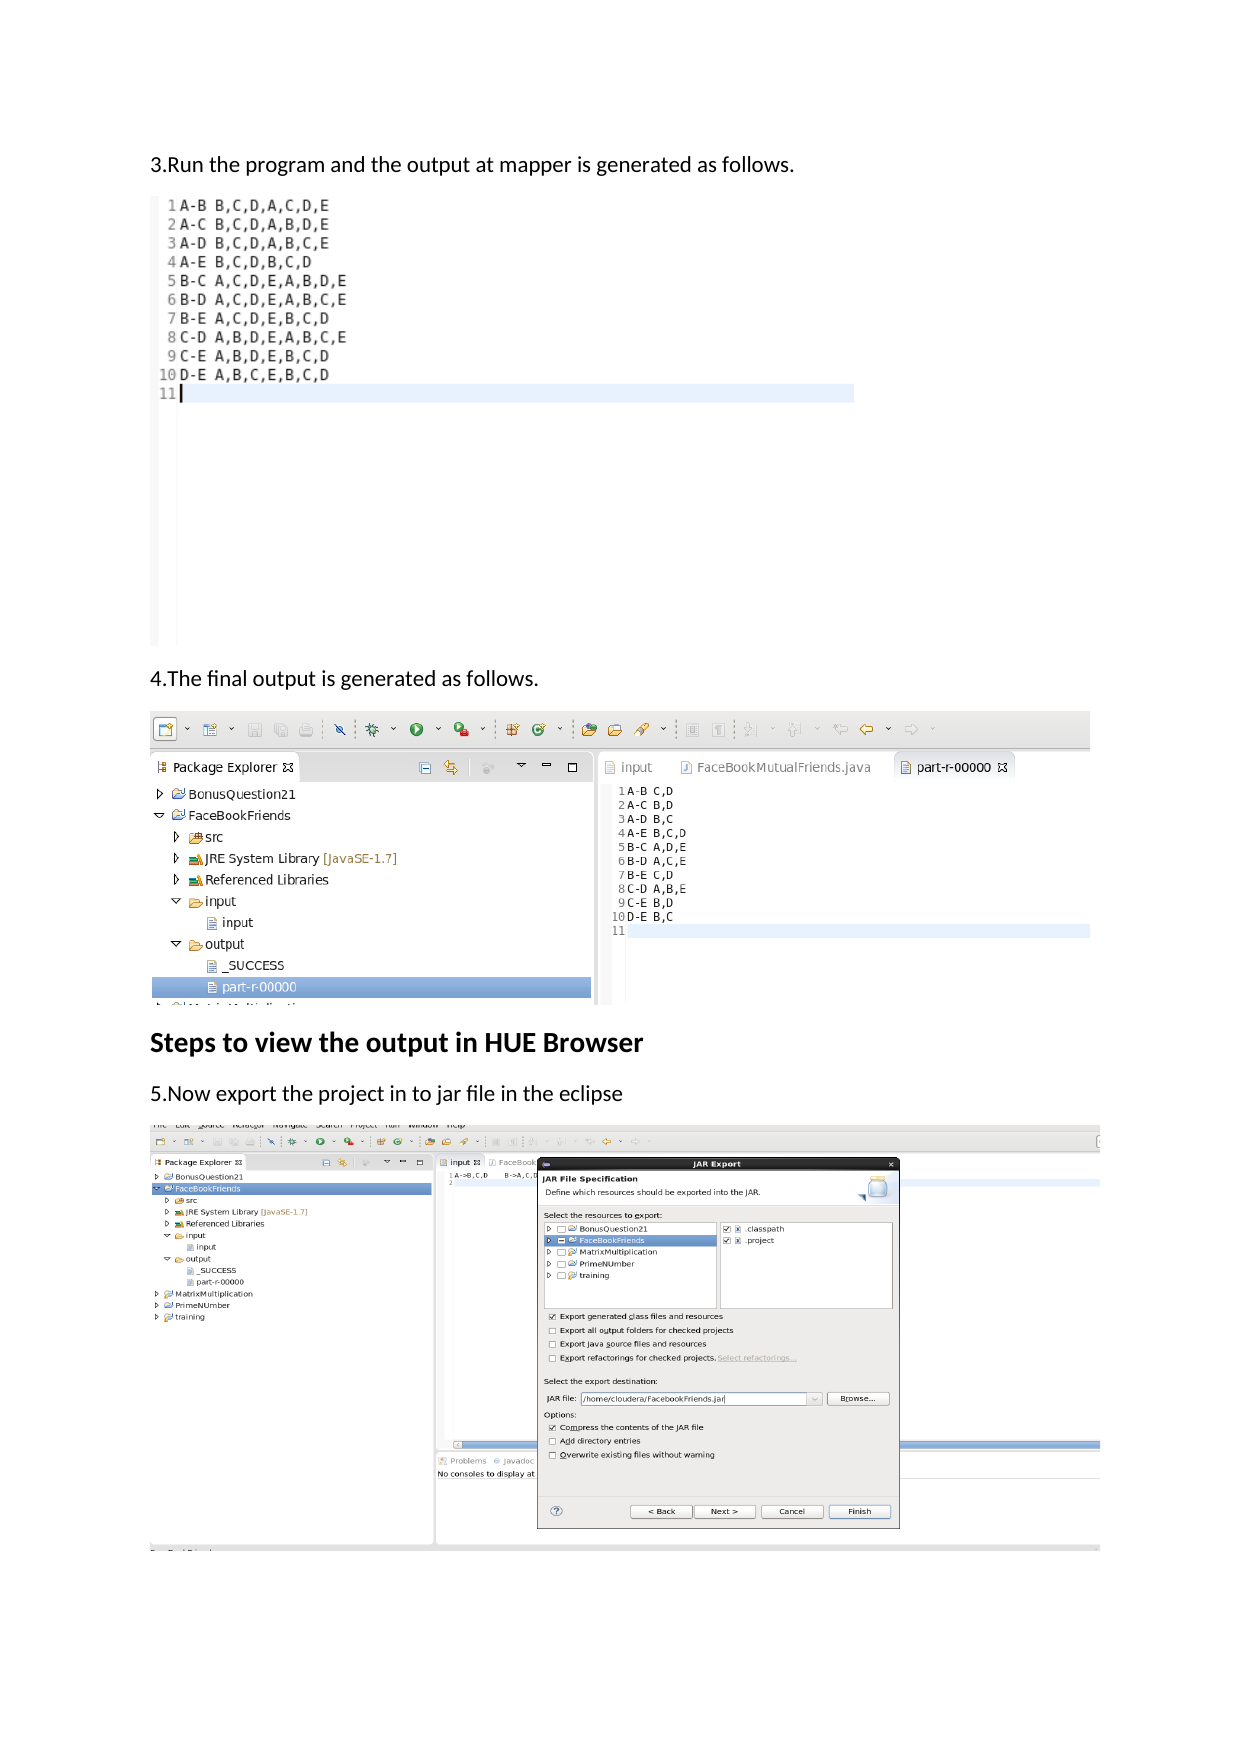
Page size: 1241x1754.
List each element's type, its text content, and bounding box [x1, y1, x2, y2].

text 3.Run the program and the output at mapper is generated as follows. [150, 150, 1090, 178]
picture [150, 1125, 1100, 1551]
picture [150, 711, 1091, 1005]
text 5.Now export the project in to jar file in the eclipse [150, 1079, 1090, 1107]
picture [150, 196, 854, 646]
text 4.The final output is generated as follows. [150, 664, 1090, 692]
text Steps to view the output in HUE Browser [150, 1024, 1090, 1059]
